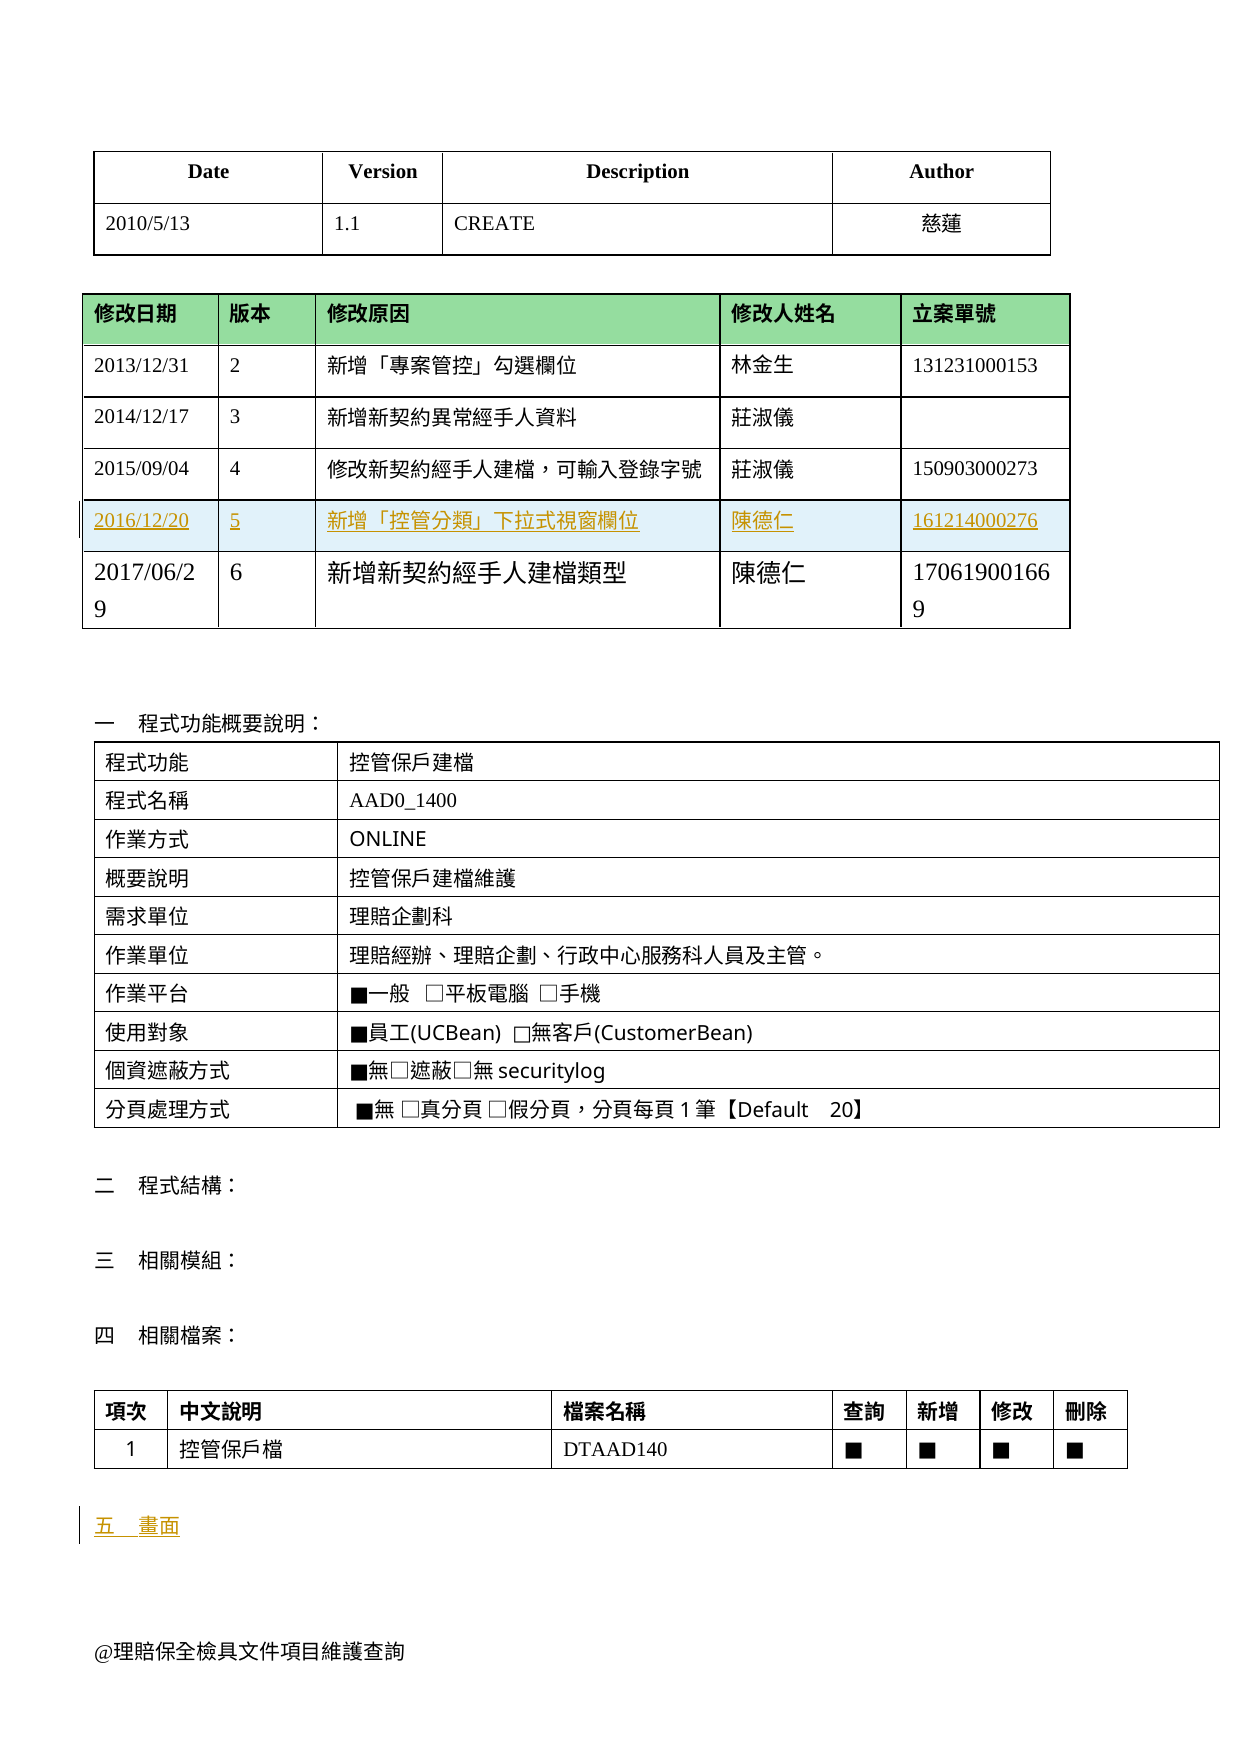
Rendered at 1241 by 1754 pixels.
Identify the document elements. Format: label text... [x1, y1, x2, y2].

table_cell 林金生 [721, 346, 900, 396]
table_cell 1.1 [323, 204, 442, 254]
table_cell 2017/06/29 [83, 552, 218, 627]
table_cell 170619001669 [902, 552, 1069, 627]
table_header 程式功能 [95, 743, 337, 780]
table_cell CREATE [443, 204, 832, 254]
table_cell 150903000273 [902, 449, 1069, 499]
table_cell ■員工(UCBean) □無客戶(CustomerBean) [338, 1012, 1219, 1050]
table_cell 陳德仁 [721, 552, 900, 627]
table_header 刪除 [1054, 1391, 1127, 1429]
list 相關檔案： [94, 1315, 1144, 1353]
table_cell 莊淑儀 [721, 449, 900, 499]
table_cell ■ [1054, 1430, 1127, 1467]
table_header 立案單號 [902, 295, 1069, 344]
table_cell ■ [833, 1430, 906, 1467]
table_cell ■無 □真分頁 □假分頁，分頁每頁1筆【Default 20】 [338, 1089, 1219, 1127]
table_cell DTAAD140 [552, 1430, 832, 1467]
table_cell 概要說明 [95, 858, 337, 896]
table_cell 使用對象 [95, 1012, 337, 1050]
table_cell 作業方式 [95, 820, 337, 857]
table_cell 2013/12/31 [83, 346, 218, 396]
table_header 修改原因 [316, 295, 719, 344]
table_cell AAD0_1400 [338, 781, 1219, 818]
table_header 檔案名稱 [552, 1391, 832, 1429]
table_cell 4 [219, 449, 315, 499]
table_cell 2015/09/04 [83, 449, 218, 499]
table_header Date [95, 152, 322, 202]
table_cell ■一般 □平板電腦 □手機 [338, 974, 1219, 1011]
table_cell ONLINE [338, 820, 1219, 857]
table_cell 131231000153 [902, 346, 1069, 396]
table_cell 2 [219, 346, 315, 396]
table_cell 理賠企劃科 [338, 897, 1219, 934]
table_cell 理賠經辦、理賠企劃、行政中心服務科人員及主管。 [338, 935, 1219, 973]
table_cell 新增新契約經手人建檔類型 [316, 552, 719, 627]
table_cell ■ [907, 1430, 979, 1467]
table_header 查詢 [833, 1391, 906, 1429]
table_header 版本 [219, 295, 315, 344]
table_cell 修改新契約經手人建檔，可輸入登錄字號 [316, 449, 719, 499]
table_cell 2014/12/17 [83, 397, 218, 448]
table_cell ■無□遮蔽□無securitylog [338, 1051, 1219, 1088]
table_cell 作業單位 [95, 935, 337, 973]
table_header 項次 [95, 1391, 167, 1429]
table_cell 控管保戶檔 [168, 1430, 551, 1467]
table_cell 莊淑儀 [721, 398, 900, 448]
list 程式結構： [94, 1165, 1144, 1203]
table_cell 3 [219, 398, 315, 448]
table_cell 新增新契約異常經手人資料 [316, 398, 719, 448]
list 相關模組： [94, 1240, 1144, 1278]
table_header 修改人姓名 [721, 295, 900, 344]
table_header Description [443, 152, 832, 202]
table_cell 程式名稱 [95, 781, 337, 818]
table_header Version [323, 152, 442, 202]
table_cell 作業平台 [95, 974, 337, 1011]
table_header 控管保戶建檔 [338, 743, 1219, 780]
table_cell 1 [95, 1430, 167, 1467]
table_cell 需求單位 [95, 897, 337, 934]
table_header 新增 [907, 1391, 979, 1429]
table_header Author [833, 152, 1050, 202]
list 程式功能概要說明： [94, 704, 1144, 741]
table_header 修改 [981, 1391, 1053, 1429]
table_cell 分頁處理方式 [95, 1089, 337, 1127]
table_cell 個資遮蔽方式 [95, 1051, 337, 1088]
table_header 修改日期 [83, 295, 218, 344]
table_cell 控管保戶建檔維護 [338, 858, 1219, 896]
table_cell 新增「專案管控」勾選欄位 [316, 346, 719, 396]
table_header 中文說明 [168, 1391, 551, 1429]
table_cell ■ [981, 1430, 1053, 1467]
table_cell 2010/5/13 [95, 204, 322, 254]
table_cell 慈蓮 [833, 204, 1050, 254]
table_cell 6 [219, 552, 315, 627]
table_cell [902, 398, 1069, 448]
